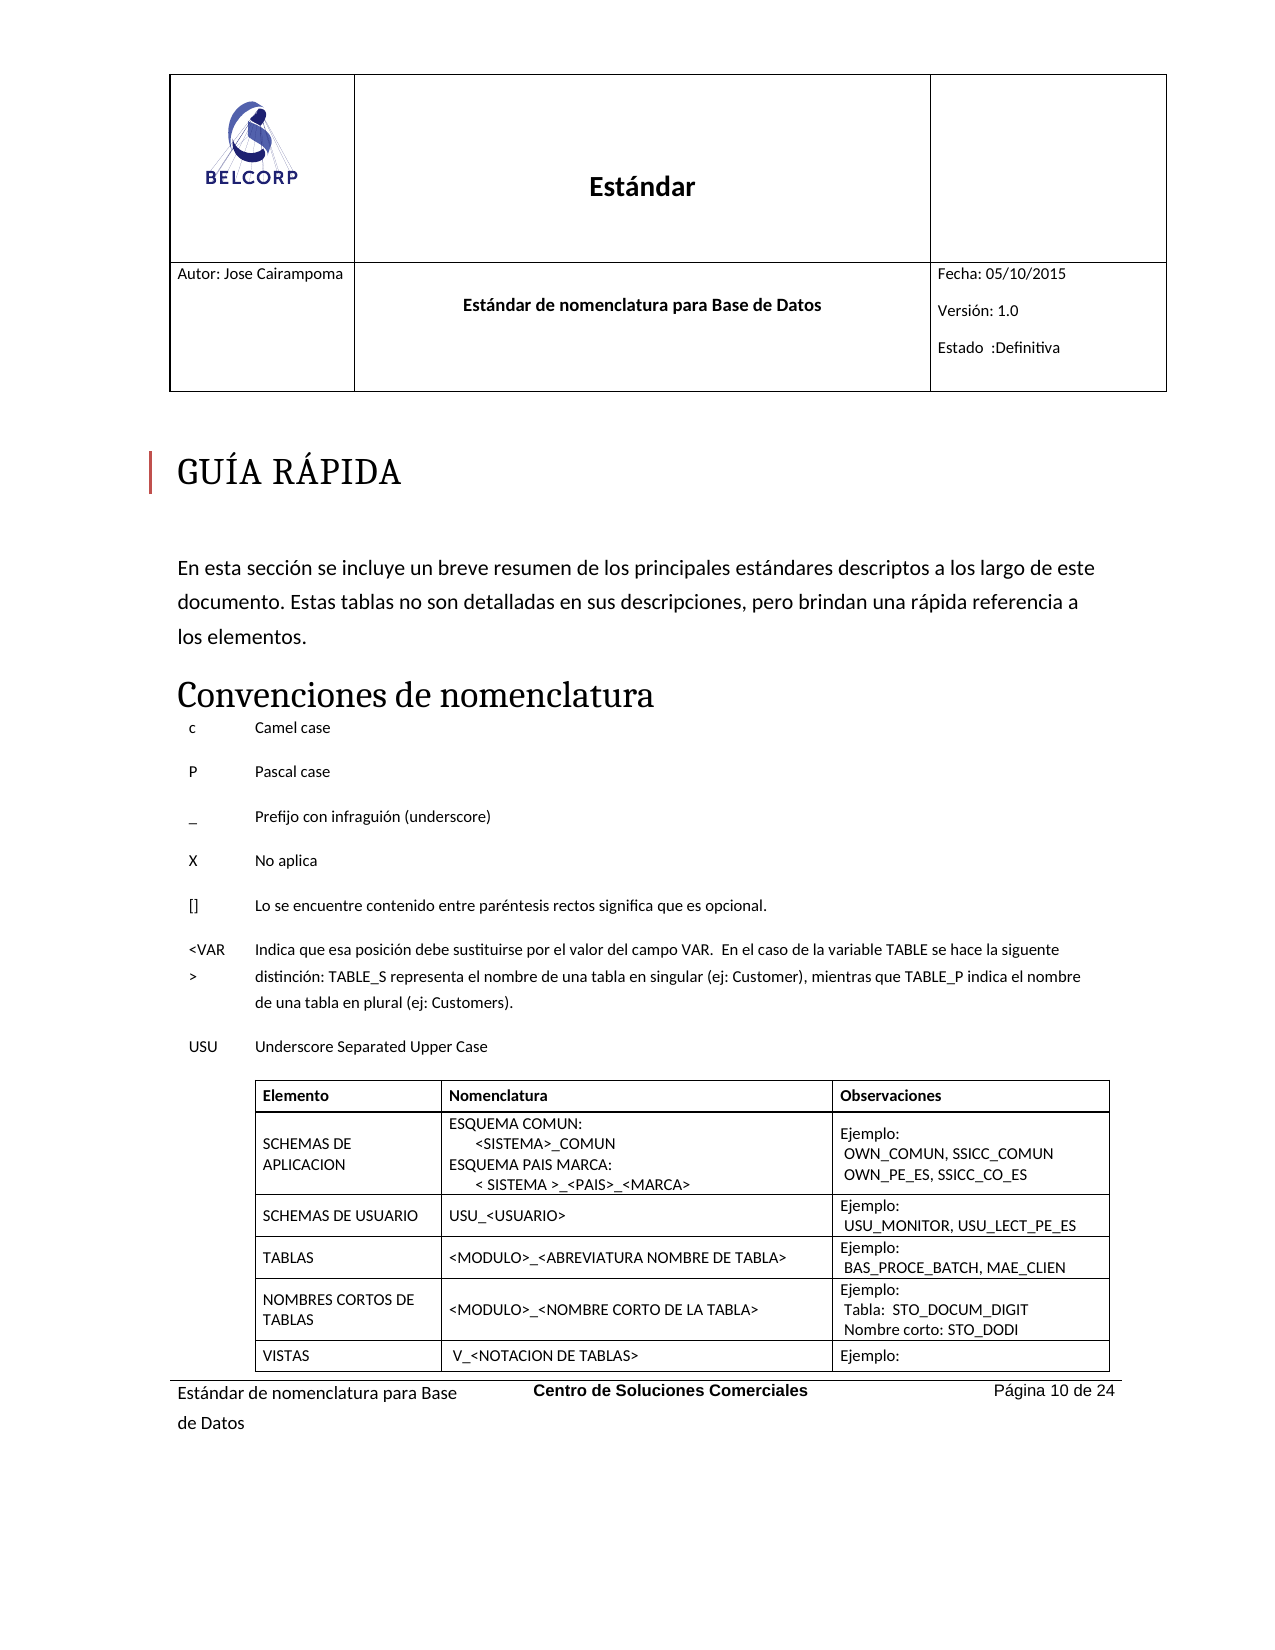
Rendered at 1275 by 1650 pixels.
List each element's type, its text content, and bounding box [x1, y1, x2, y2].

subtitle Guía rápida [152, 451, 1098, 494]
table_cell No aplica [244, 851, 1109, 895]
subtitle Convenciones de nomenclatura [177, 674, 1098, 717]
table_cell USU [177, 1037, 243, 1372]
table_cell Indica que esa posición debe sustituirse por el valor del campo VAR. En el caso de la variable TABLE se hace la siguente distinción: TABLE_S representa el nombre de una tabla en singular (ej: Customer), mientras que TABLE_P indica el nombre de una tabla en plural (ej: Customers). [244, 940, 1109, 1037]
text En esta sección se incluye un breve resumen de los principales estándares descriptos a los largo de este documento. Estas tablas no son detalladas en sus descripciones, pero brindan una rápida referencia a los elementos. [177, 554, 1098, 649]
table_header c [177, 717, 243, 762]
table_cell _ [177, 806, 243, 851]
table_cell X [177, 851, 243, 895]
table_cell <VAR> [177, 940, 243, 1037]
table_cell [] [177, 895, 243, 939]
table_header Camel case [244, 717, 1109, 762]
table_cell Underscore Separated Upper Case [244, 1037, 1109, 1372]
table_cell Lo se encuentre contenido entre paréntesis rectos significa que es opcional. [244, 895, 1109, 939]
table_cell P [177, 762, 243, 806]
table_cell Pascal case [244, 762, 1109, 806]
table_cell Prefijo con infraguión (underscore) [244, 806, 1109, 851]
